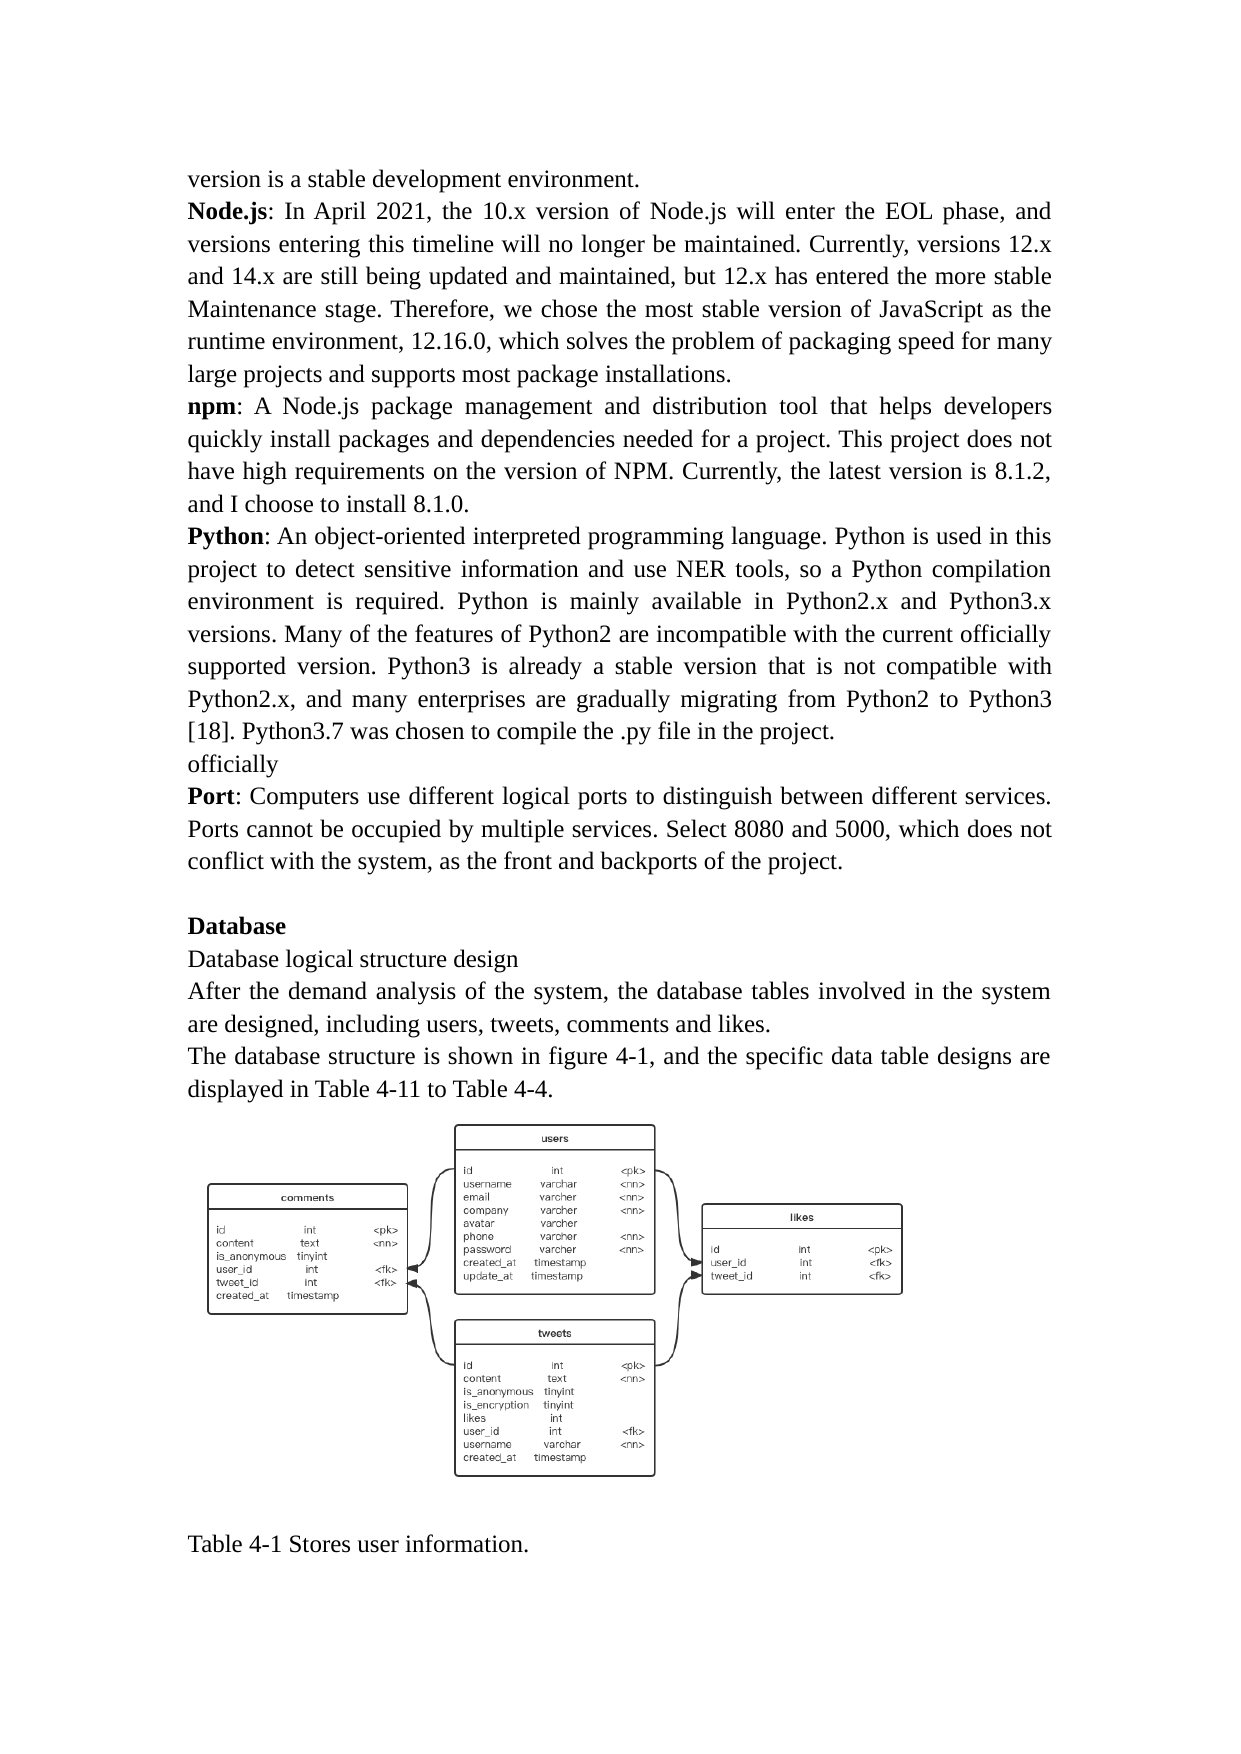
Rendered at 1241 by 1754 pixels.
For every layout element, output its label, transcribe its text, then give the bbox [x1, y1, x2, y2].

picture [187, 1104, 922, 1496]
text npm: A Node.js package management and distribution tool that helps developers quickly install packages and dependencies needed for a project. This project does not have high requirements on the version of NPM. Currently, the latest version is 8.1.2, and I choose to install 8.1.0. [187, 389, 1053, 519]
text Table 4-1 Stores user information. [187, 1527, 1053, 1559]
text officially [187, 747, 1053, 779]
text Port: Computers use different logical ports to distinguish between different services. Ports cannot be occupied by multiple services. Select 8080 and 5000, which does not conflict with the system, as the front and backports of the project. [187, 779, 1053, 877]
text Database logical structure design [187, 942, 1053, 974]
text Database [187, 909, 1053, 942]
text After the demand analysis of the system, the database tables involved in the system are designed, including users, tweets, comments and likes. [187, 974, 1053, 1039]
text Node.js: In April 2021, the 10.x version of Node.js will enter the EOL phase, and versions entering this timeline will no longer be maintained. Currently, versions 12.x and 14.x are still being updated and maintained, but 12.x has entered the more stable Maintenance stage. Therefore, we chose the most stable version of JavaScript as the runtime environment, 12.16.0, which solves the problem of packaging speed for many large projects and supports most package installations. [187, 194, 1053, 389]
text The database structure is shown in figure 4-1, and the specific data table designs are displayed in Table 4-11 to Table 4-4. [187, 1039, 1053, 1104]
text Python: An object-oriented interpreted programming language. Python is used in this project to detect sensitive information and use NER tools, so a Python compilation environment is required. Python is mainly available in Python2.x and Python3.x versions. Many of the features of Python2 are incompatible with the current officially supported version. Python3 is already a stable version that is not compatible with Python2.x, and many enterprises are gradually migrating from Python2 to Python3 [18]. Python3.7 was chosen to compile the .py file in the project. [187, 519, 1053, 747]
